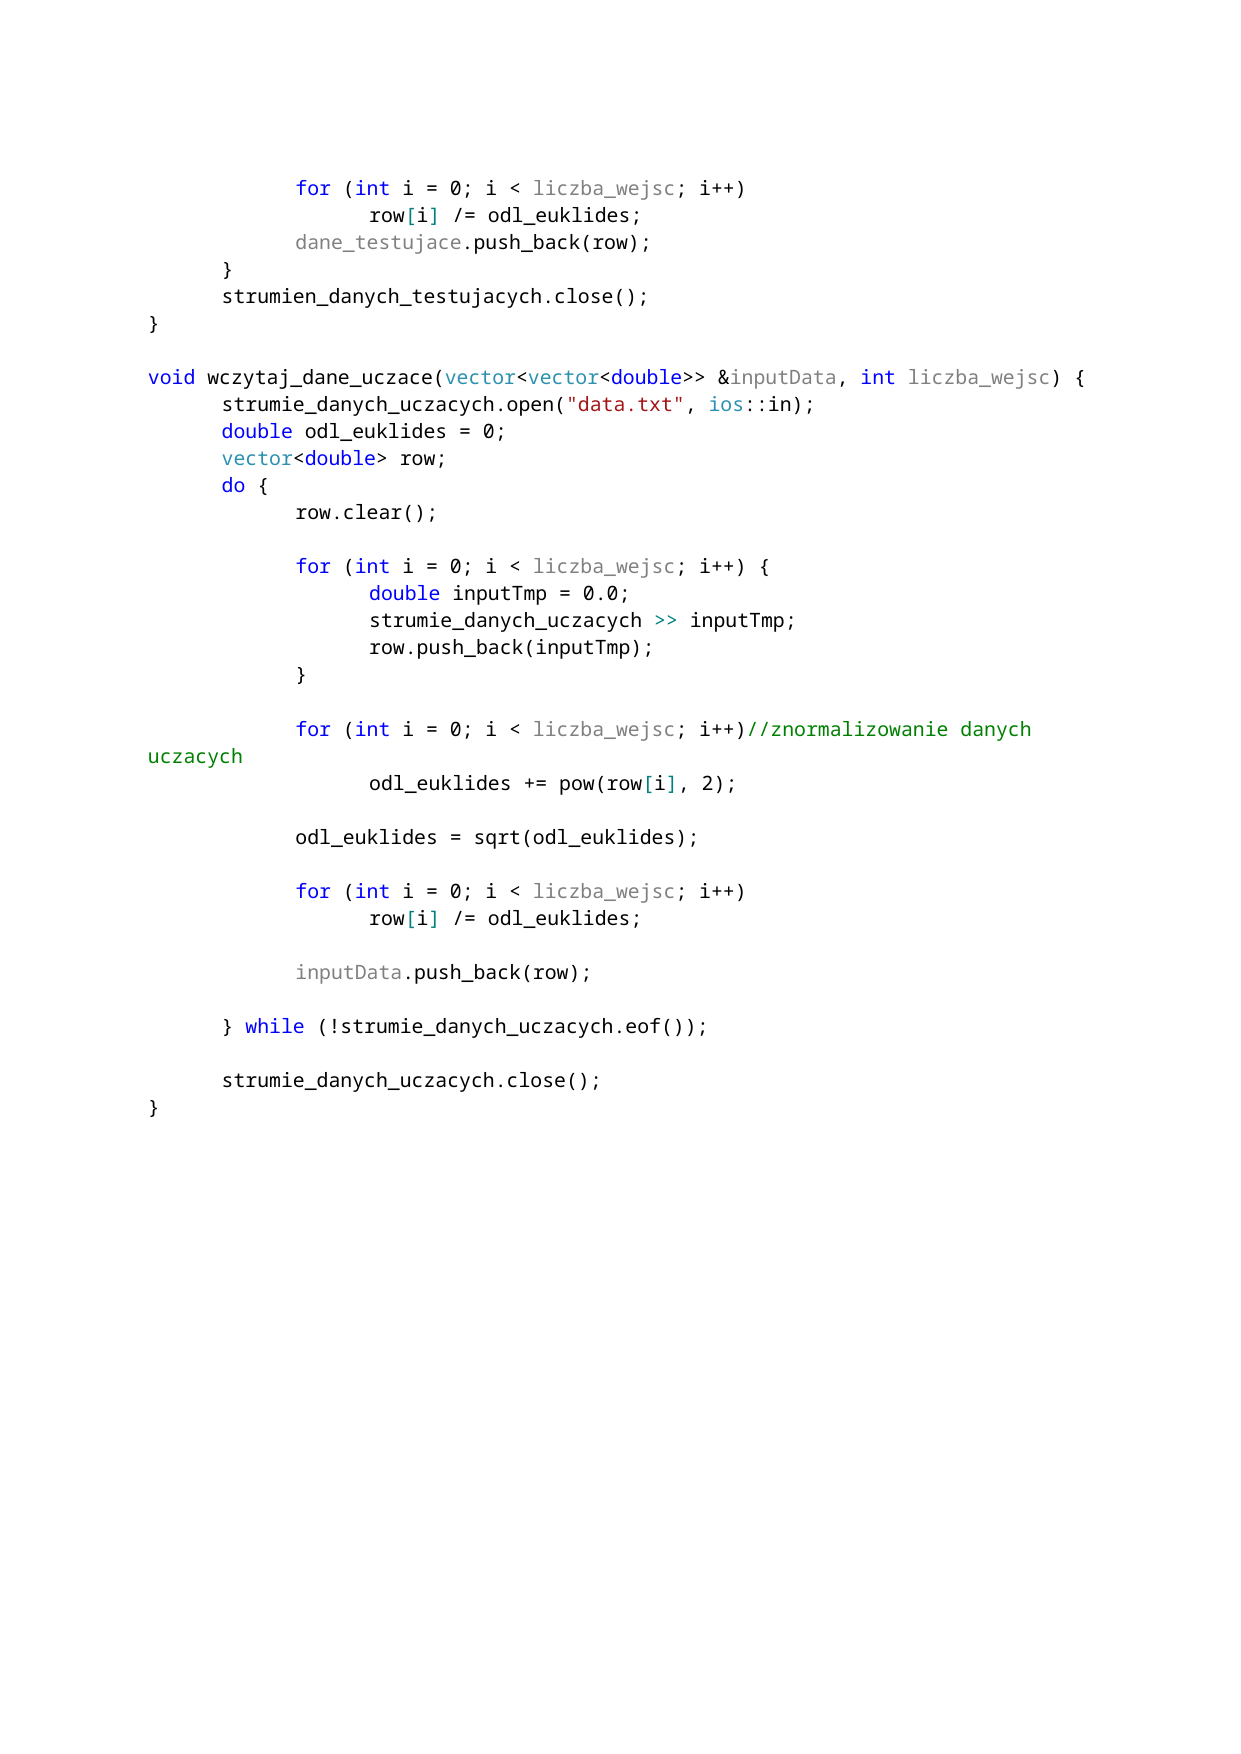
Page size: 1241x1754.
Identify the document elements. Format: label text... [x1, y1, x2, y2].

text odl_euklides += pow(row[i], 2); [148, 769, 1093, 796]
text strumie_danych_uczacych.close(); [148, 1066, 1093, 1093]
text void wczytaj_dane_uczace(vector<vector<double>> &inputData, int liczba_wejsc) { [148, 363, 1093, 390]
text } [148, 256, 1093, 282]
text double inputTmp = 0.0; [148, 579, 1093, 606]
text for (int i = 0; i < liczba_wejsc; i++) { [148, 552, 1093, 579]
text } [148, 1093, 1093, 1120]
text double odl_euklides = 0; [148, 417, 1093, 444]
text inputData.push_back(row); [148, 958, 1093, 985]
text } [148, 660, 1093, 687]
text row.clear(); [148, 498, 1093, 525]
text row.push_back(inputTmp); [148, 633, 1093, 660]
text for (int i = 0; i < liczba_wejsc; i++) [148, 174, 1093, 202]
text row[i] /= odl_euklides; [148, 904, 1093, 931]
text strumien_danych_testujacych.close(); [148, 282, 1093, 309]
text odl_euklides = sqrt(odl_euklides); [148, 823, 1093, 850]
text } [148, 309, 1093, 336]
text row[i] /= odl_euklides; [148, 202, 1093, 228]
text dane_testujace.push_back(row); [148, 228, 1093, 256]
text } while (!strumie_danych_uczacych.eof()); [148, 1012, 1093, 1039]
text for (int i = 0; i < liczba_wejsc; i++)//znormalizowanie danych uczacych [148, 715, 1093, 769]
text do { [148, 471, 1093, 498]
text strumie_danych_uczacych.open("data.txt", ios::in); [148, 390, 1093, 417]
text for (int i = 0; i < liczba_wejsc; i++) [148, 877, 1093, 904]
text vector<double> row; [148, 444, 1093, 471]
text strumie_danych_uczacych >> inputTmp; [148, 606, 1093, 633]
